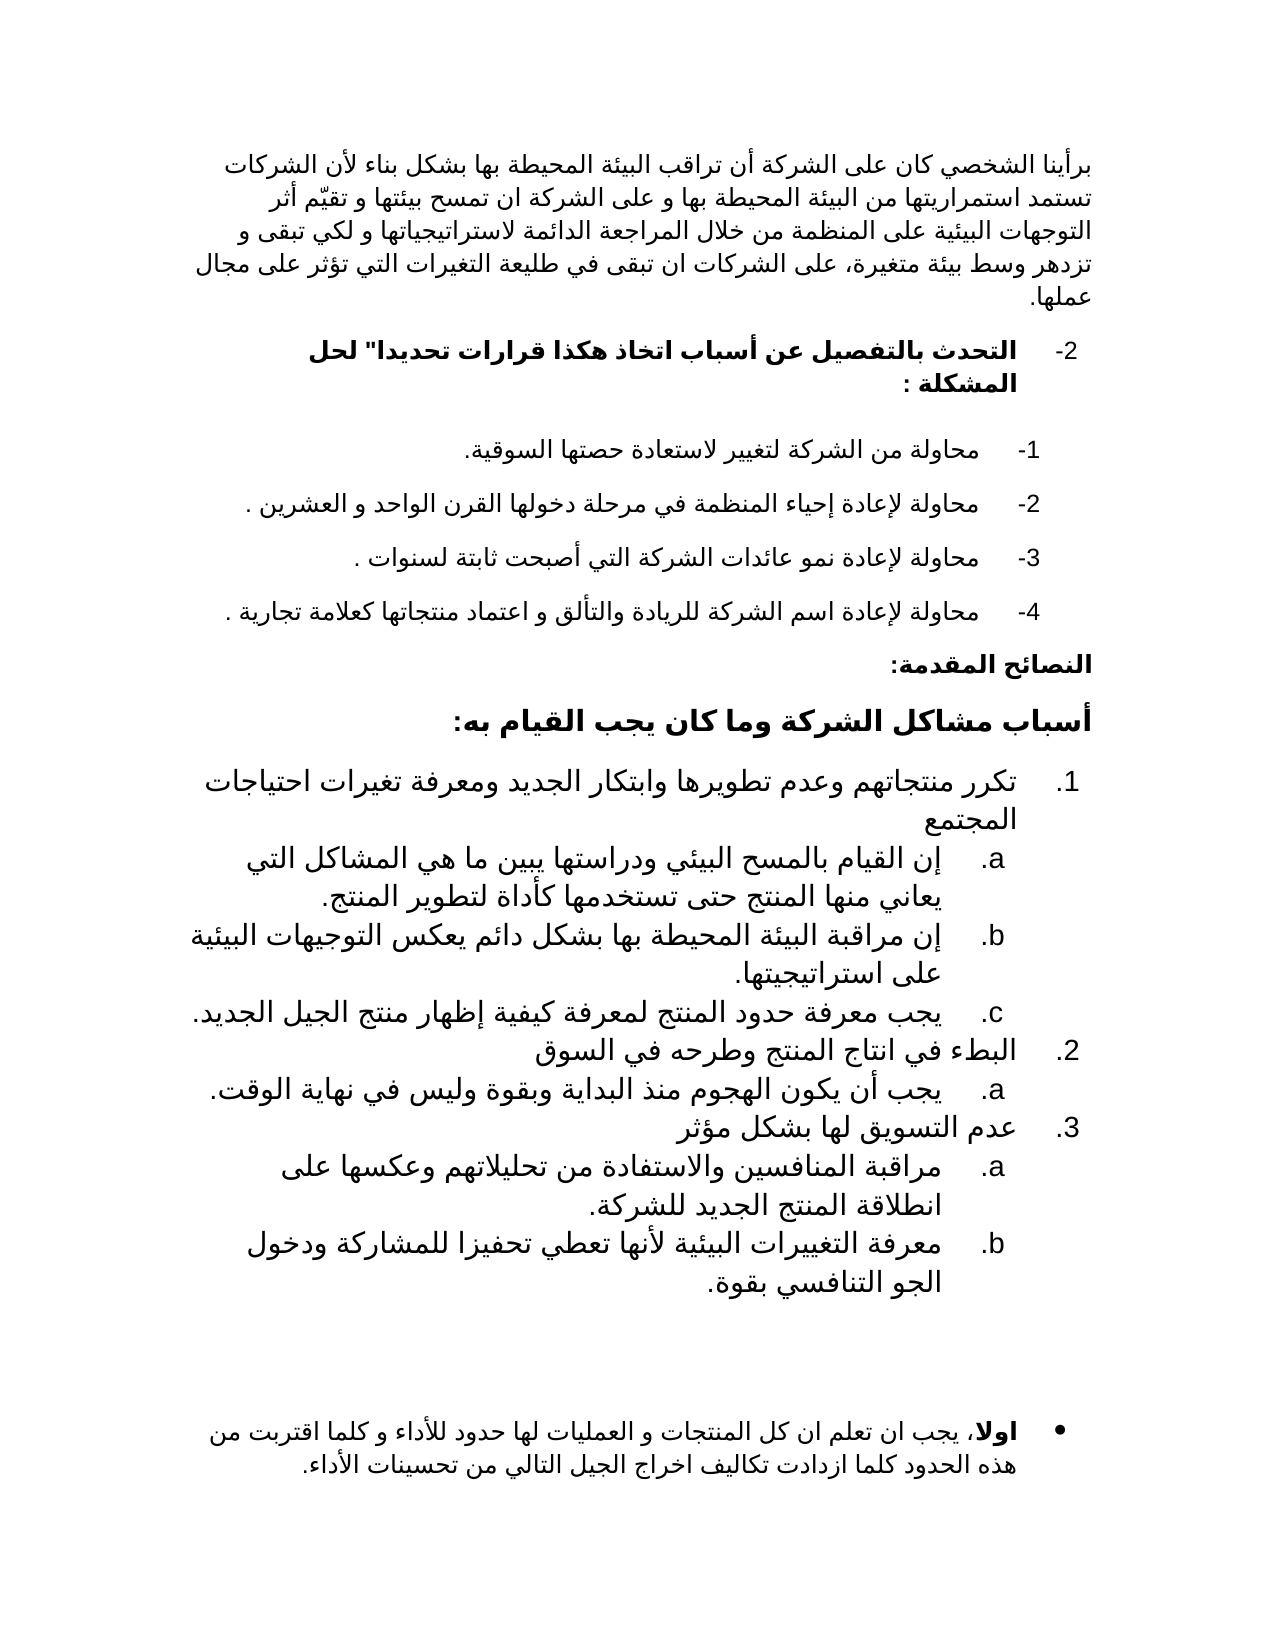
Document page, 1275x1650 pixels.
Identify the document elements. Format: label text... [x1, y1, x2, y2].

list إن مراقبة البيئة المحيطة بها بشكل دائم يعكس التوجيهات البيئية على استراتيجيتها. [187, 918, 980, 990]
text أسباب مشاكل الشركة وما كان يجب القيام به: [187, 704, 1093, 738]
list معرفة التغييرات البيئية لأنها تعطي تحفيزا للمشاركة ودخول الجو التنافسي بقوة. [187, 1226, 980, 1298]
list تكرر منتجاتهم وعدم تطويرها وابتكار الجديد ومعرفة تغيرات احتياجات المجتمع [187, 764, 1055, 836]
text برأينا الشخصي كان على الشركة أن تراقب البيئة المحيطة بها بشكل بناء لأن الشركات تستمد استمراريتها من البيئة المحيطة بها و على الشركة ان تمسح بيئتها و تقيّم أثر التوجهات البيئية على المنظمة من خلال المراجعة الدائمة لاستراتيجياتها و لكي تبقى و تزدهر وسط بيئة متغيرة، على الشركات ان تبقى في طليعة التغيرات التي تؤثر على مجال عملها. [187, 150, 1093, 311]
list اولا، يجب ان تعلم ان كل المنتجات و العمليات لها حدود للأداء و كلما اقتربت من هذه الحدود كلما ازدادت تكاليف اخراج الجيل التالي من تحسينات الأداء. [187, 1416, 1055, 1479]
text النصائح المقدمة: [187, 650, 1093, 679]
list يجب معرفة حدود المنتج لمعرفة كيفية إظهار منتج الجيل الجديد. [187, 995, 980, 1028]
list مراقبة المنافسين والاستفادة من تحليلاتهم وعكسها على انطلاقة المنتج الجديد للشركة. [187, 1149, 980, 1221]
list محاولة لإعادة نمو عائدات الشركة التي أصبحت ثابتة لسنوات . [187, 543, 1018, 571]
list البطء في انتاج المنتج وطرحه في السوق [187, 1033, 1055, 1067]
list محاولة من الشركة لتغيير لاستعادة حصتها السوقية. [187, 435, 1018, 464]
list محاولة لإعادة اسم الشركة للريادة والتألق و اعتماد منتجاتها كعلامة تجارية . [187, 597, 1018, 625]
list يجب أن يكون الهجوم منذ البداية وبقوة وليس في نهاية الوقت. [187, 1072, 980, 1106]
list التحدث بالتفصيل عن أسباب اتخاذ هكذا قرارات تحديدا" لحل المشكلة : [187, 336, 1055, 398]
list عدم التسويق لها بشكل مؤثر [187, 1111, 1055, 1144]
list محاولة لإعادة إحياء المنظمة في مرحلة دخولها القرن الواحد و العشرين . [187, 489, 1018, 518]
list إن القيام بالمسح البيئي ودراستها يبين ما هي المشاكل التي يعاني منها المنتج حتى تستخدمها كأداة لتطوير المنتج. [187, 841, 980, 913]
